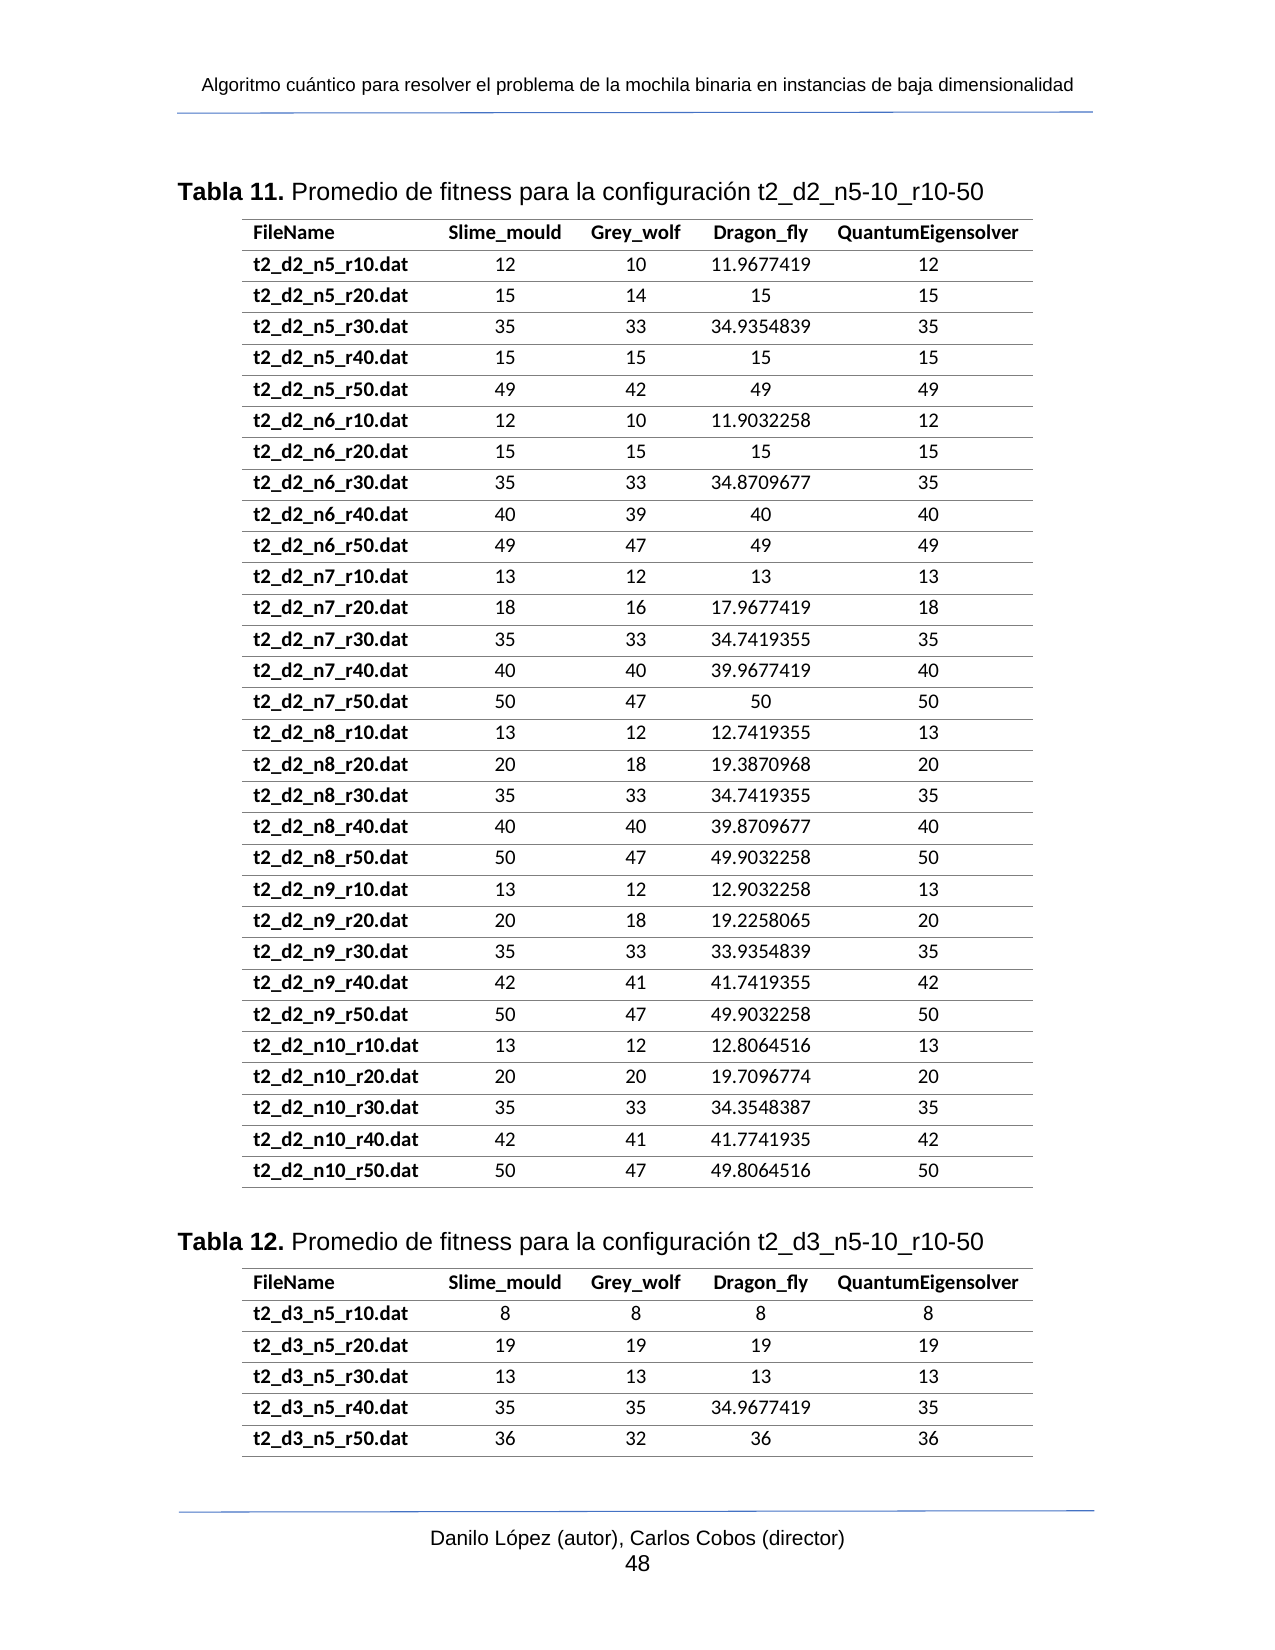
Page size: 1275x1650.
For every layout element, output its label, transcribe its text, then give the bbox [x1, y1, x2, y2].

table_cell t2_d2_n10_r50.dat [242, 1157, 437, 1187]
table_cell 49.9032258 [698, 1001, 823, 1031]
table_header QuantumEigensolver [823, 1269, 1033, 1299]
table_cell 11.9677419 [698, 251, 823, 281]
table_cell t2_d2_n7_r20.dat [242, 595, 437, 625]
table_cell 36 [698, 1426, 823, 1456]
table_cell t2_d2_n9_r10.dat [242, 876, 437, 906]
table_cell t2_d2_n6_r20.dat [242, 438, 437, 468]
table_cell 33 [573, 938, 698, 968]
table_cell 19 [823, 1332, 1033, 1362]
table_cell t2_d2_n5_r20.dat [242, 282, 437, 312]
table_cell 35 [823, 313, 1033, 343]
table_cell 50 [823, 1001, 1033, 1031]
table_cell 14 [573, 282, 698, 312]
table_cell 49 [698, 532, 823, 562]
table_cell 40 [823, 657, 1033, 687]
table_cell 18 [573, 751, 698, 781]
table_cell 35 [823, 1394, 1033, 1424]
table_cell 35 [437, 782, 573, 812]
table_cell 50 [437, 688, 573, 718]
table_cell t2_d2_n6_r40.dat [242, 501, 437, 531]
table_cell 40 [437, 813, 573, 843]
table_cell 19.7096774 [698, 1063, 823, 1093]
table_cell 42 [573, 376, 698, 406]
table_cell 20 [437, 1063, 573, 1093]
text Tabla 11. Promedio de fitness para la configuración t2_d2_n5-10_r10-50 [177, 177, 1098, 206]
table_header Slime_mould [437, 1269, 573, 1299]
table_cell 13 [823, 563, 1033, 593]
table_cell t2_d2_n5_r50.dat [242, 376, 437, 406]
table_cell 12 [823, 407, 1033, 437]
table_cell 42 [823, 1126, 1033, 1156]
table_cell t2_d2_n6_r50.dat [242, 532, 437, 562]
table_cell 35 [823, 1095, 1033, 1125]
table_header Slime_mould [437, 220, 573, 250]
table_cell t2_d2_n7_r50.dat [242, 688, 437, 718]
table_cell 19.3870968 [698, 751, 823, 781]
table_cell 12.7419355 [698, 720, 823, 750]
table_cell t2_d2_n5_r10.dat [242, 251, 437, 281]
table_cell 8 [573, 1301, 698, 1331]
table_cell 50 [823, 688, 1033, 718]
table_cell 40 [437, 501, 573, 531]
table_cell 19 [698, 1332, 823, 1362]
table_cell 13 [698, 1363, 823, 1393]
table_cell 49 [823, 376, 1033, 406]
table_cell 10 [573, 407, 698, 437]
table_cell 20 [437, 751, 573, 781]
table_cell 47 [573, 1001, 698, 1031]
table_cell 33 [573, 470, 698, 500]
table_cell t2_d2_n8_r50.dat [242, 845, 437, 875]
table_cell 13 [823, 876, 1033, 906]
table_cell 20 [823, 751, 1033, 781]
table_cell t2_d2_n9_r30.dat [242, 938, 437, 968]
table_cell t2_d2_n6_r30.dat [242, 470, 437, 500]
table_cell 15 [698, 438, 823, 468]
table_cell 47 [573, 1157, 698, 1187]
table_cell 13 [437, 1032, 573, 1062]
table_cell t2_d2_n10_r40.dat [242, 1126, 437, 1156]
table_header QuantumEigensolver [823, 220, 1033, 250]
table_cell 42 [437, 1126, 573, 1156]
table_cell 49 [437, 376, 573, 406]
table_cell 15 [573, 345, 698, 375]
table_cell 13 [437, 563, 573, 593]
table_cell t2_d2_n6_r10.dat [242, 407, 437, 437]
text Tabla 12. Promedio de fitness para la configuración t2_d3_n5-10_r10-50 [177, 1227, 1098, 1256]
table_cell 13 [437, 1363, 573, 1393]
table_cell 20 [823, 907, 1033, 937]
table_cell 35 [437, 1095, 573, 1125]
table_cell 34.7419355 [698, 626, 823, 656]
table_cell 50 [437, 1157, 573, 1187]
table_cell t2_d2_n9_r40.dat [242, 970, 437, 1000]
table_cell 8 [698, 1301, 823, 1331]
table_cell 13 [823, 1032, 1033, 1062]
table_cell 39 [573, 501, 698, 531]
table_cell 15 [437, 282, 573, 312]
table_cell t2_d2_n5_r40.dat [242, 345, 437, 375]
table_cell 40 [823, 501, 1033, 531]
table_cell 11.9032258 [698, 407, 823, 437]
table_cell 8 [823, 1301, 1033, 1331]
table_cell 20 [437, 907, 573, 937]
table_cell t2_d3_n5_r20.dat [242, 1332, 437, 1362]
table_cell 36 [437, 1426, 573, 1456]
table_cell t2_d2_n10_r10.dat [242, 1032, 437, 1062]
table_cell 13 [823, 1363, 1033, 1393]
table_cell 15 [573, 438, 698, 468]
table_cell t2_d2_n9_r50.dat [242, 1001, 437, 1031]
table_cell t2_d2_n9_r20.dat [242, 907, 437, 937]
table_cell 42 [437, 970, 573, 1000]
table_cell 19 [573, 1332, 698, 1362]
table_header Dragon_fly [698, 1269, 823, 1299]
table_cell 35 [437, 938, 573, 968]
table_cell t2_d2_n8_r40.dat [242, 813, 437, 843]
table_cell 33 [573, 626, 698, 656]
table_cell 50 [823, 1157, 1033, 1187]
table_header FileName [242, 1269, 437, 1299]
table_cell 40 [573, 813, 698, 843]
table_cell 47 [573, 532, 698, 562]
table_cell 33 [573, 1095, 698, 1125]
table_cell 34.8709677 [698, 470, 823, 500]
table_cell 33 [573, 782, 698, 812]
table_cell 40 [823, 813, 1033, 843]
table_cell 12.8064516 [698, 1032, 823, 1062]
table_cell 13 [437, 876, 573, 906]
table_cell 16 [573, 595, 698, 625]
table_cell 41 [573, 970, 698, 1000]
table_cell 12 [573, 720, 698, 750]
table_cell 49 [437, 532, 573, 562]
table_cell 42 [823, 970, 1033, 1000]
table_cell 40 [573, 657, 698, 687]
table_cell 47 [573, 845, 698, 875]
table_cell 13 [437, 720, 573, 750]
table_cell 15 [698, 345, 823, 375]
table_cell t2_d3_n5_r10.dat [242, 1301, 437, 1331]
table_cell 35 [823, 470, 1033, 500]
table_cell 50 [437, 1001, 573, 1031]
table_cell t2_d2_n10_r20.dat [242, 1063, 437, 1093]
table_cell 33 [573, 313, 698, 343]
table_cell 12 [823, 251, 1033, 281]
table_cell 12 [573, 876, 698, 906]
table_cell 49 [823, 532, 1033, 562]
table_cell 49.9032258 [698, 845, 823, 875]
table_cell 13 [573, 1363, 698, 1393]
table_cell 8 [437, 1301, 573, 1331]
table_cell t2_d3_n5_r40.dat [242, 1394, 437, 1424]
table_cell 34.9677419 [698, 1394, 823, 1424]
table_cell 41.7419355 [698, 970, 823, 1000]
table_cell 34.9354839 [698, 313, 823, 343]
table_cell 35 [437, 1394, 573, 1424]
table_cell 35 [823, 626, 1033, 656]
table_cell 20 [573, 1063, 698, 1093]
table_cell 15 [437, 345, 573, 375]
table_cell 49.8064516 [698, 1157, 823, 1187]
table_header Dragon_fly [698, 220, 823, 250]
table_cell 12 [573, 563, 698, 593]
table_header Grey_wolf [573, 1269, 698, 1299]
table_cell 34.7419355 [698, 782, 823, 812]
table_cell t2_d2_n8_r30.dat [242, 782, 437, 812]
table_cell t2_d2_n5_r30.dat [242, 313, 437, 343]
table_cell 19.2258065 [698, 907, 823, 937]
table_cell 50 [823, 845, 1033, 875]
table_cell 35 [823, 782, 1033, 812]
table_cell 47 [573, 688, 698, 718]
table_cell 49 [698, 376, 823, 406]
table_cell 39.9677419 [698, 657, 823, 687]
table_cell 50 [437, 845, 573, 875]
table_cell 15 [698, 282, 823, 312]
table_header FileName [242, 220, 437, 250]
table_cell 40 [698, 501, 823, 531]
table_cell 12 [437, 407, 573, 437]
table_cell t2_d2_n10_r30.dat [242, 1095, 437, 1125]
table_cell 35 [437, 313, 573, 343]
table_cell 18 [437, 595, 573, 625]
table_cell t2_d2_n7_r10.dat [242, 563, 437, 593]
table_cell 13 [823, 720, 1033, 750]
table_cell 33.9354839 [698, 938, 823, 968]
table_cell 18 [573, 907, 698, 937]
table_cell 35 [823, 938, 1033, 968]
table_header Grey_wolf [573, 220, 698, 250]
table_cell 35 [573, 1394, 698, 1424]
table_cell t2_d2_n7_r30.dat [242, 626, 437, 656]
table_cell 32 [573, 1426, 698, 1456]
table_cell 12.9032258 [698, 876, 823, 906]
table_cell 35 [437, 470, 573, 500]
table_cell 39.8709677 [698, 813, 823, 843]
table_cell t2_d2_n8_r20.dat [242, 751, 437, 781]
table_cell 12 [573, 1032, 698, 1062]
table_cell 20 [823, 1063, 1033, 1093]
table_cell 15 [823, 438, 1033, 468]
table_cell 17.9677419 [698, 595, 823, 625]
table_cell t2_d3_n5_r30.dat [242, 1363, 437, 1393]
table_cell 35 [437, 626, 573, 656]
table_cell 34.3548387 [698, 1095, 823, 1125]
table_cell 13 [698, 563, 823, 593]
table_cell 41.7741935 [698, 1126, 823, 1156]
table_cell t2_d2_n7_r40.dat [242, 657, 437, 687]
table_cell 10 [573, 251, 698, 281]
table_cell t2_d3_n5_r50.dat [242, 1426, 437, 1456]
table_cell 12 [437, 251, 573, 281]
table_cell t2_d2_n8_r10.dat [242, 720, 437, 750]
table_cell 19 [437, 1332, 573, 1362]
table_cell 15 [437, 438, 573, 468]
table_cell 18 [823, 595, 1033, 625]
table_cell 15 [823, 282, 1033, 312]
table_cell 40 [437, 657, 573, 687]
table_cell 41 [573, 1126, 698, 1156]
table_cell 36 [823, 1426, 1033, 1456]
table_cell 15 [823, 345, 1033, 375]
table_cell 50 [698, 688, 823, 718]
